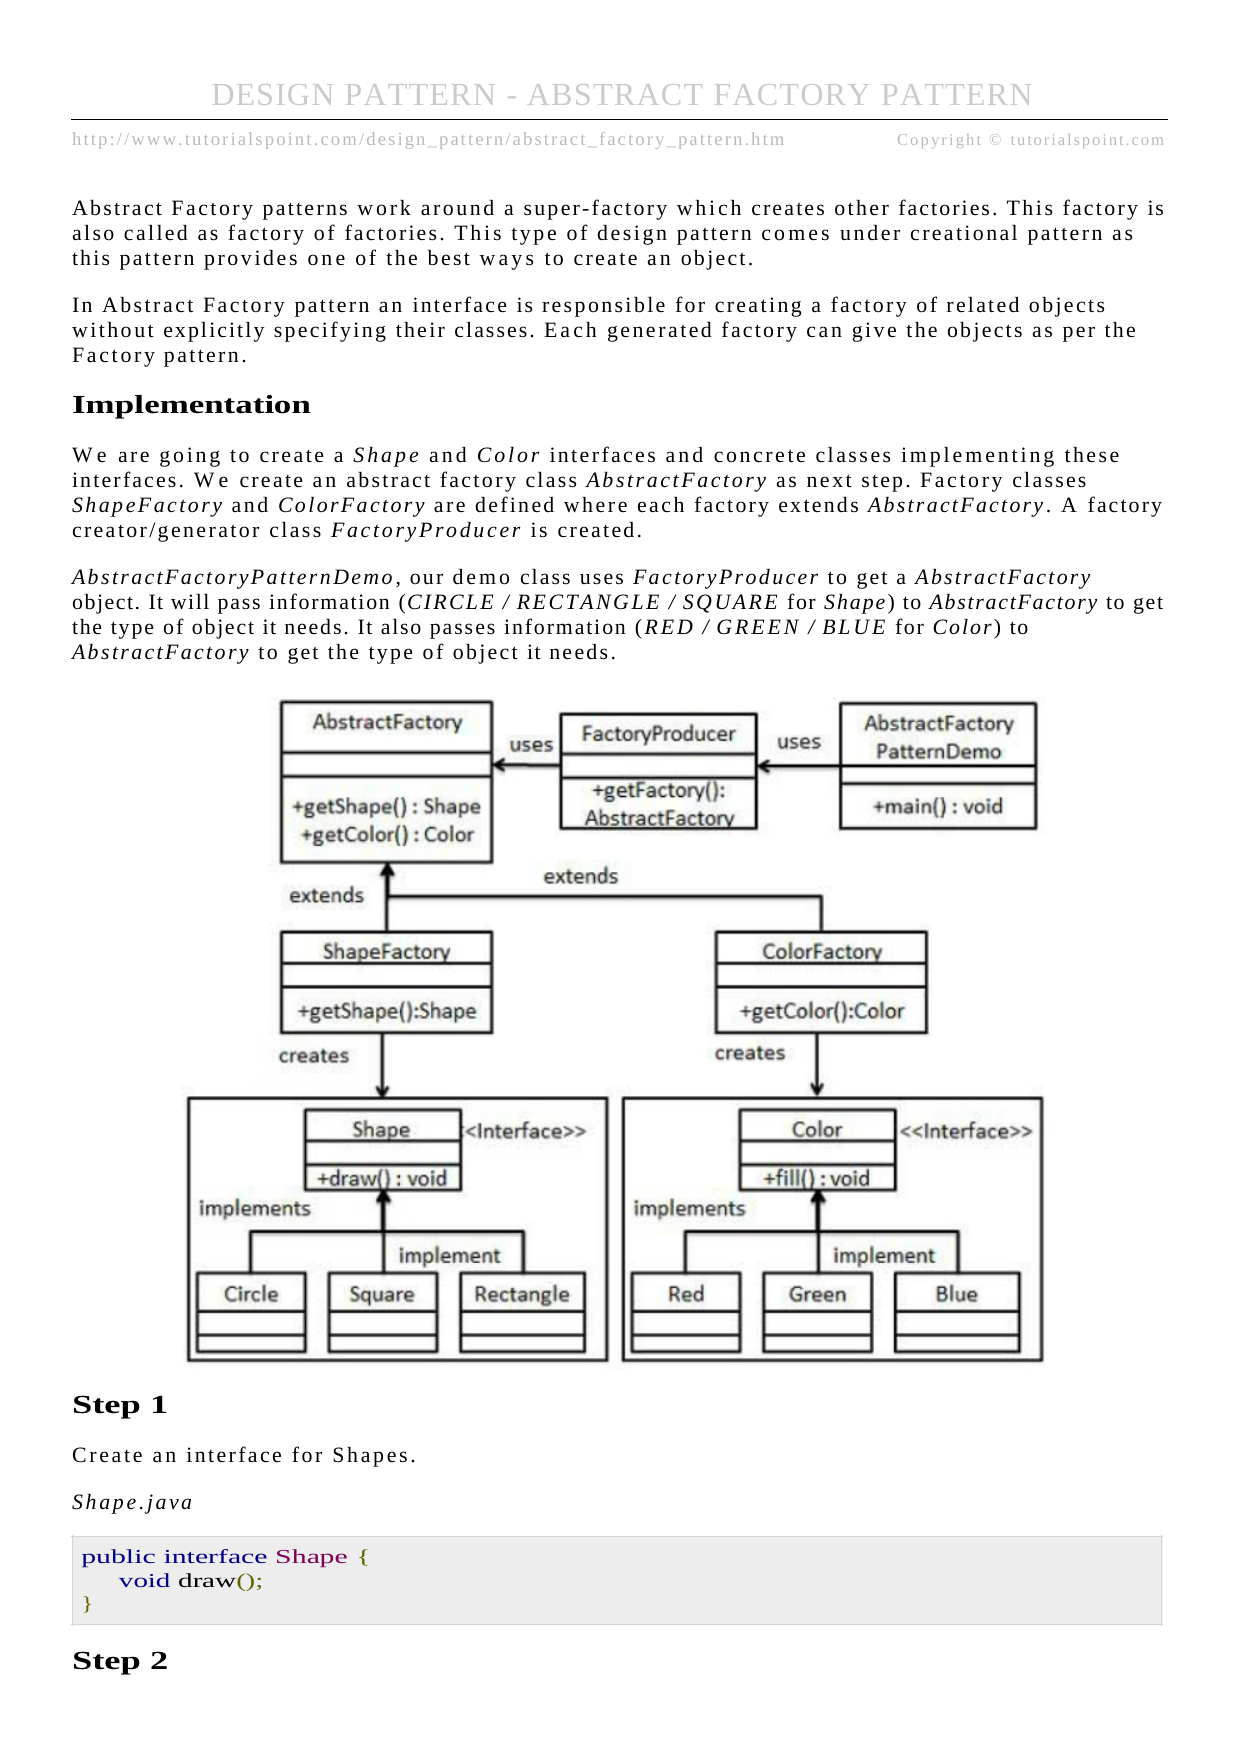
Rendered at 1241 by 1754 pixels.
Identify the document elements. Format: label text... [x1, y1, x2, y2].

text Step 1 [72, 1389, 1240, 1419]
text } [81, 1592, 1240, 1615]
text void draw(); [119, 1569, 1240, 1591]
text Step 2 [72, 1645, 1240, 1675]
text Abstract Factory patterns work around a super-factory which creates other factories. This factory is also called as factory of factories. This type of design pattern comes under creational pattern as this pattern provides one of the best ways to create an object. [72, 195, 1172, 270]
text We are going to create a Shape and Color interfaces and concrete classes implementing these interfaces. We create an abstract factory class AbstractFactory as next step. Factory classes ShapeFactory and ColorFactory are defined where each factory extends AbstractFactory. A factory creator/generator class FactoryProducer is created. [72, 442, 1171, 542]
picture [180, 682, 1059, 1372]
text public interface Shape { [81, 1545, 1240, 1568]
text object. It will pass information (CIRCLE / RECTANGLE / SQUARE for Shape) to AbstractFactory to get the type of object it needs. It also passes information (RED / GREEN / BLUE for Color) to AbstractFactory to get the type of object it needs. [72, 589, 1171, 664]
text http://www.tutorialspoint.com/design_pattern/abstract_factory_pattern.htm Copyright © tutorialspoint.com [72, 127, 1240, 149]
text Create an interface for Shapes. Shape.java [72, 1442, 426, 1514]
text Implementation [72, 389, 1240, 419]
text AbstractFactoryPatternDemo, our demo class uses FactoryProducer to get a AbstractFactory [72, 564, 1240, 589]
text In Abstract Factory pattern an interface is responsible for creating a factory of related objects without explicitly specifying their classes. Each generated factory can give the objects as per the Factory pattern. [72, 292, 1144, 367]
text DESIGN PATTERN - ABSTRACT FACTORY PATTERN [211, 76, 1240, 113]
